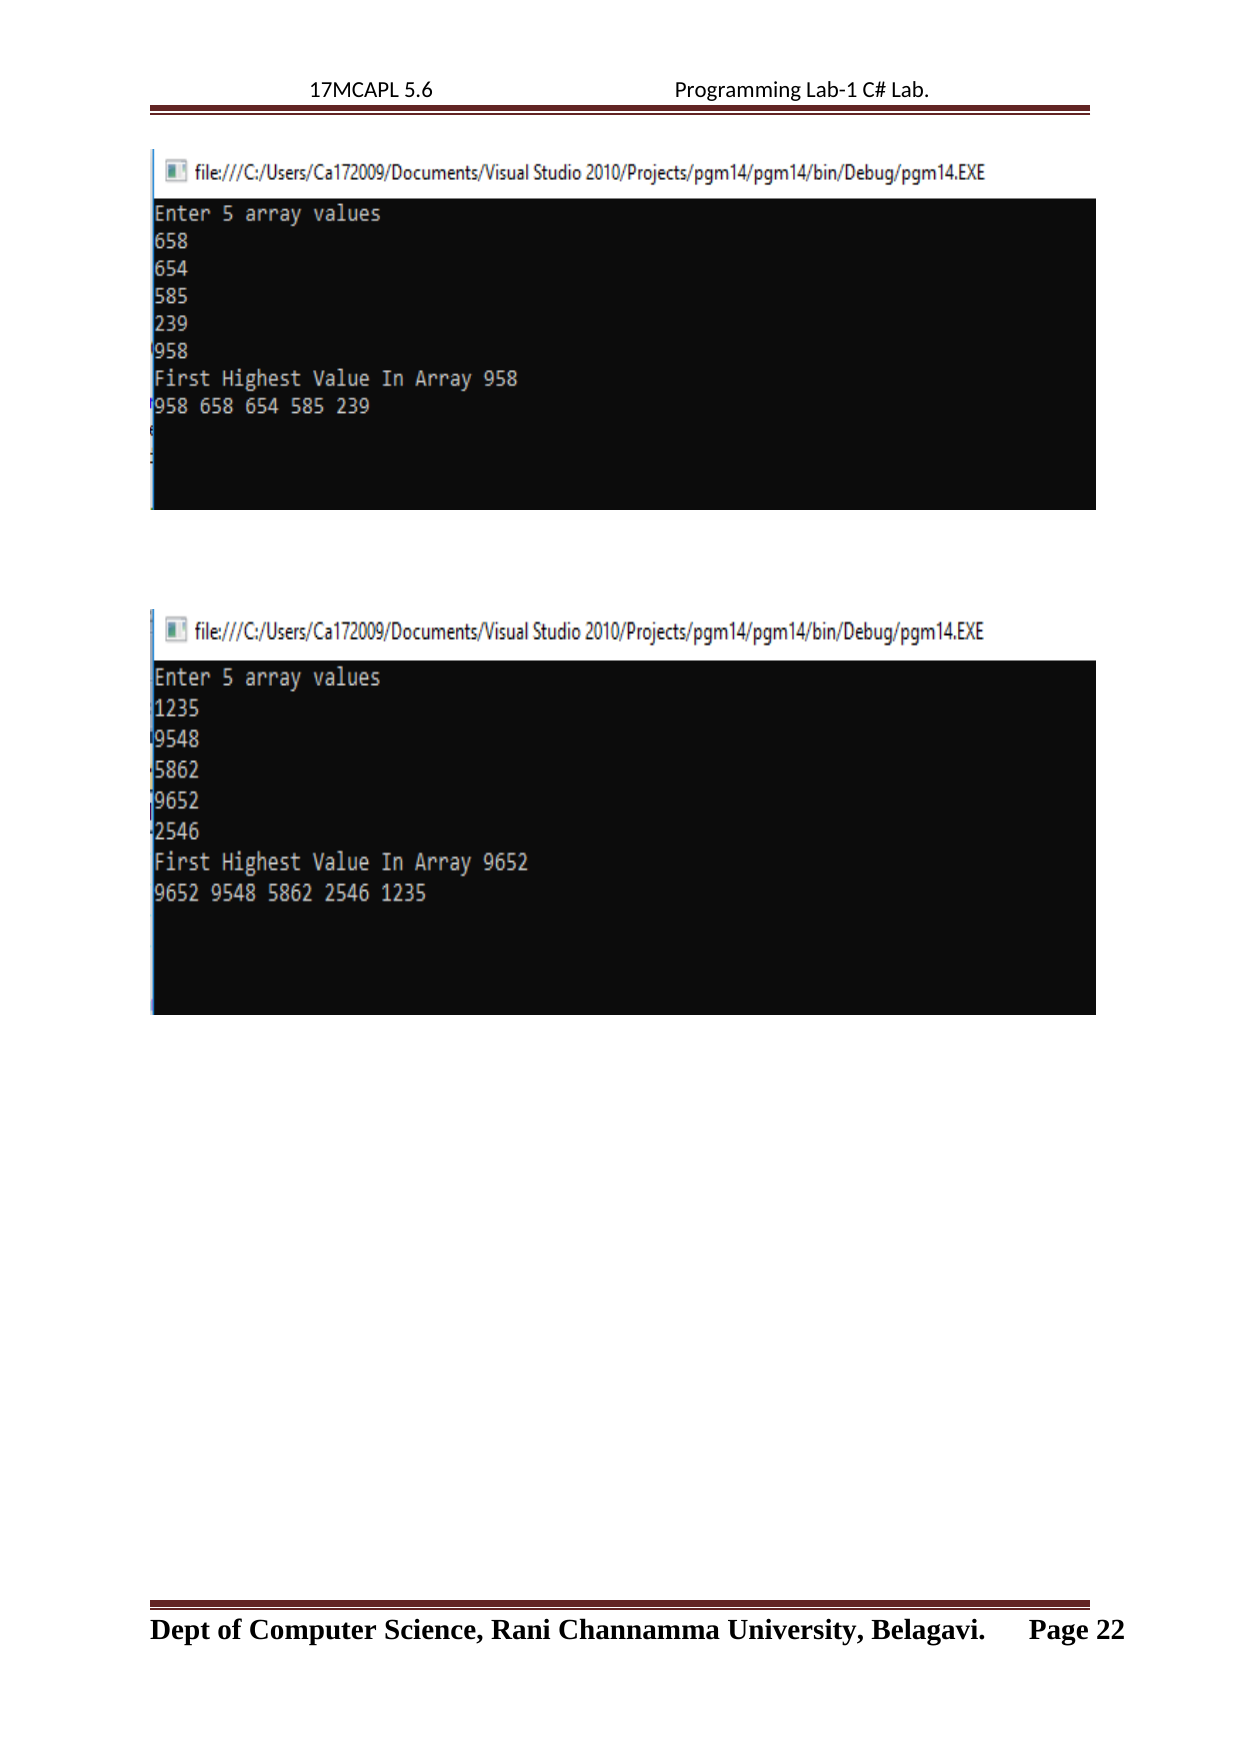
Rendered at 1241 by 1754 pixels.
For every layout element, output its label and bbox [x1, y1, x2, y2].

picture [150, 609, 1096, 1015]
picture [150, 149, 1096, 510]
